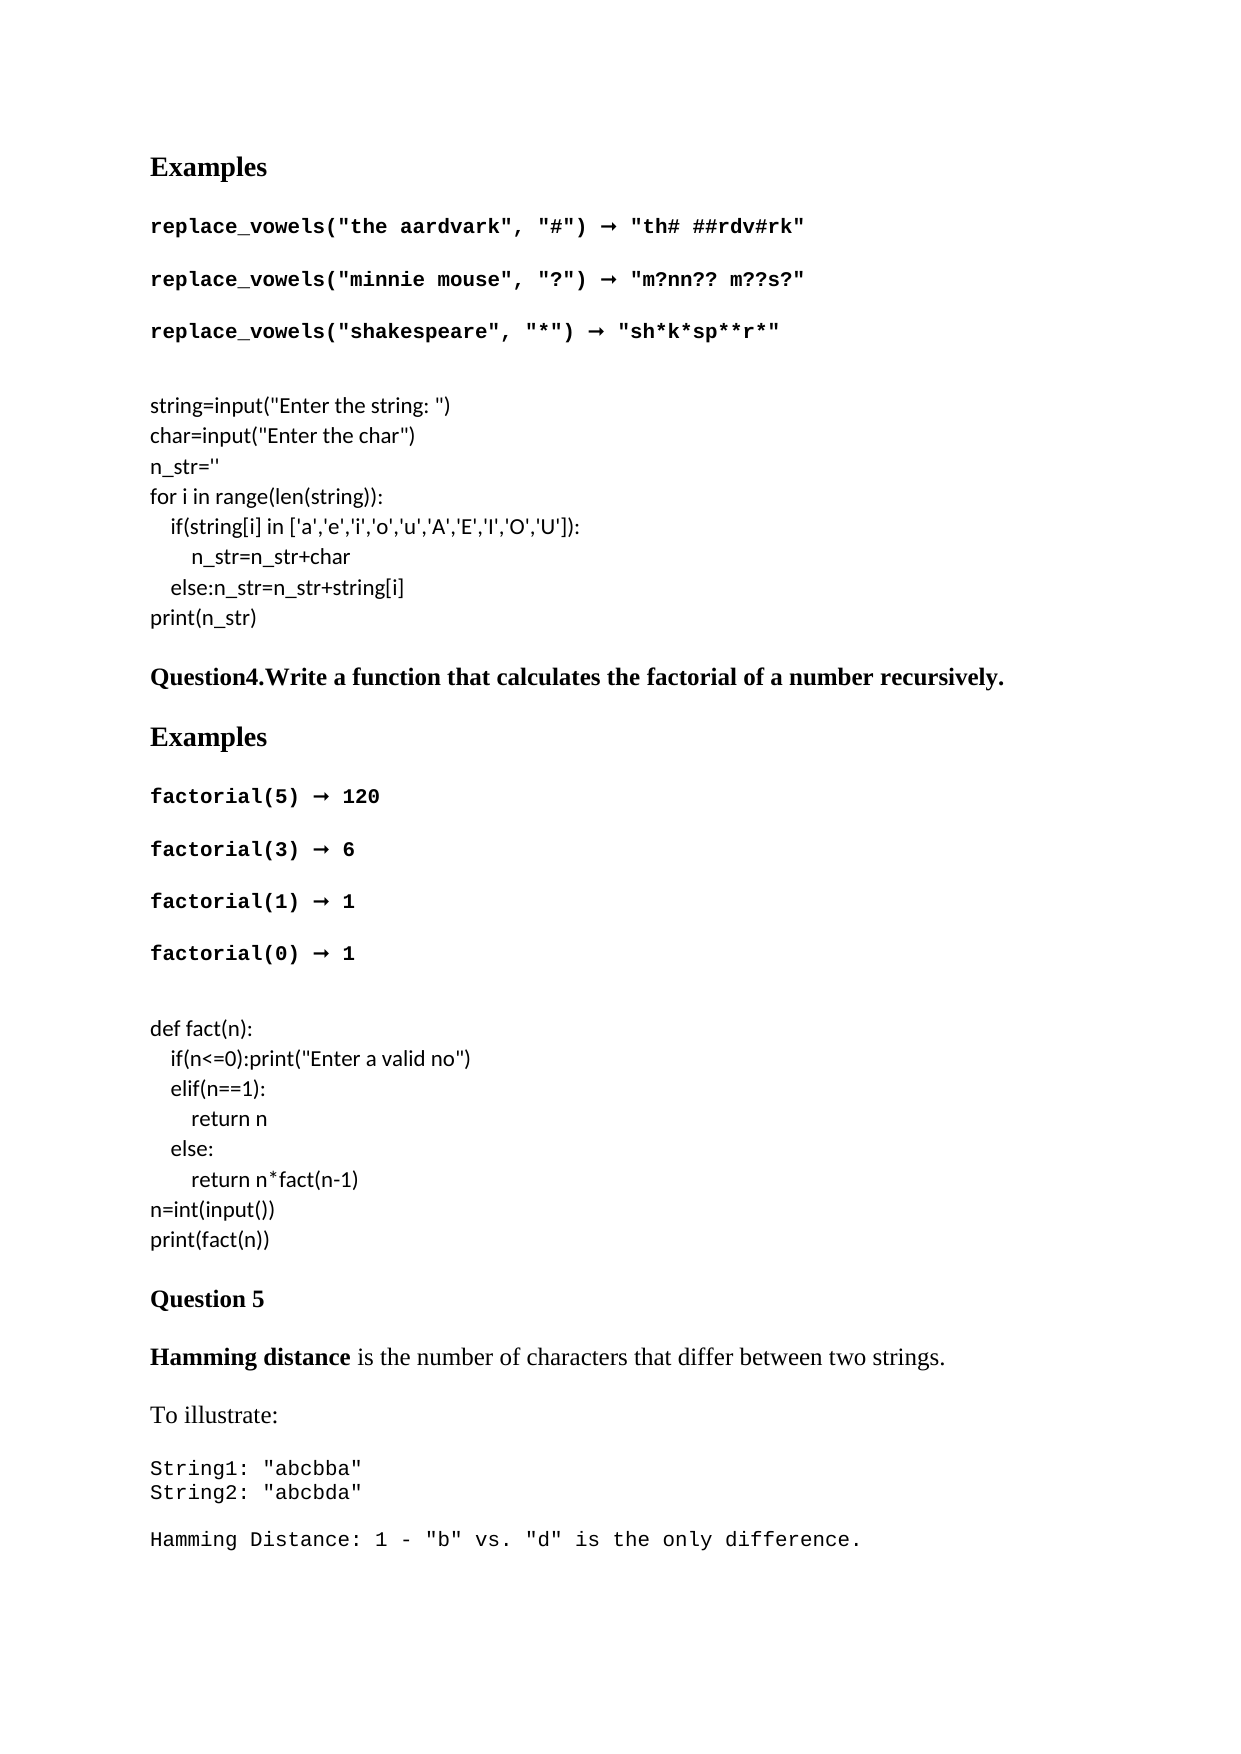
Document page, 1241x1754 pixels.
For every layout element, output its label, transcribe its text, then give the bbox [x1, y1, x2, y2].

text string=input("Enter the string: ") char=input("Enter the char") n_str='' for i in range(len(string)): if(string[i] in ['a','e','i','o','u','A','E','I','O','U']): n_str=n_str+char else:n_str=n_str+string[i] print(n_str) [150, 391, 1090, 631]
text Question4.Write a function that calculates the factorial of a number recursively. [150, 662, 1090, 691]
text String2: "abcbda" [150, 1482, 1090, 1506]
subtitle Examples [150, 150, 1090, 182]
text factorial(1) ➞ 1 [150, 886, 1090, 914]
text def fact(n): if(n<=0):print("Enter a valid no") elif(n==1): return n else: return n*fact(n-1) n=int(input()) print(fact(n)) [150, 1014, 1090, 1253]
text String1: "abcbba" [150, 1458, 1090, 1482]
text To illustrate: [150, 1400, 1090, 1429]
text Hamming Distance: 1 - "b" vs. "d" is the only difference. [150, 1529, 1090, 1553]
text factorial(5) ➞ 120 [150, 782, 1090, 810]
text replace_vowels("the aardvark", "#") ➞ "th# ##rdv#rk" [150, 212, 1090, 240]
text Hamming distance is the number of characters that differ between two strings. [150, 1342, 1090, 1371]
text replace_vowels("shakespeare", "*") ➞ "sh*k*sp**r*" [150, 316, 1090, 344]
text Question 5 [150, 1284, 1090, 1313]
text factorial(0) ➞ 1 [150, 938, 1090, 967]
subtitle Examples [150, 720, 1090, 752]
text replace_vowels("minnie mouse", "?") ➞ "m?nn?? m??s?" [150, 264, 1090, 292]
text factorial(3) ➞ 6 [150, 834, 1090, 862]
